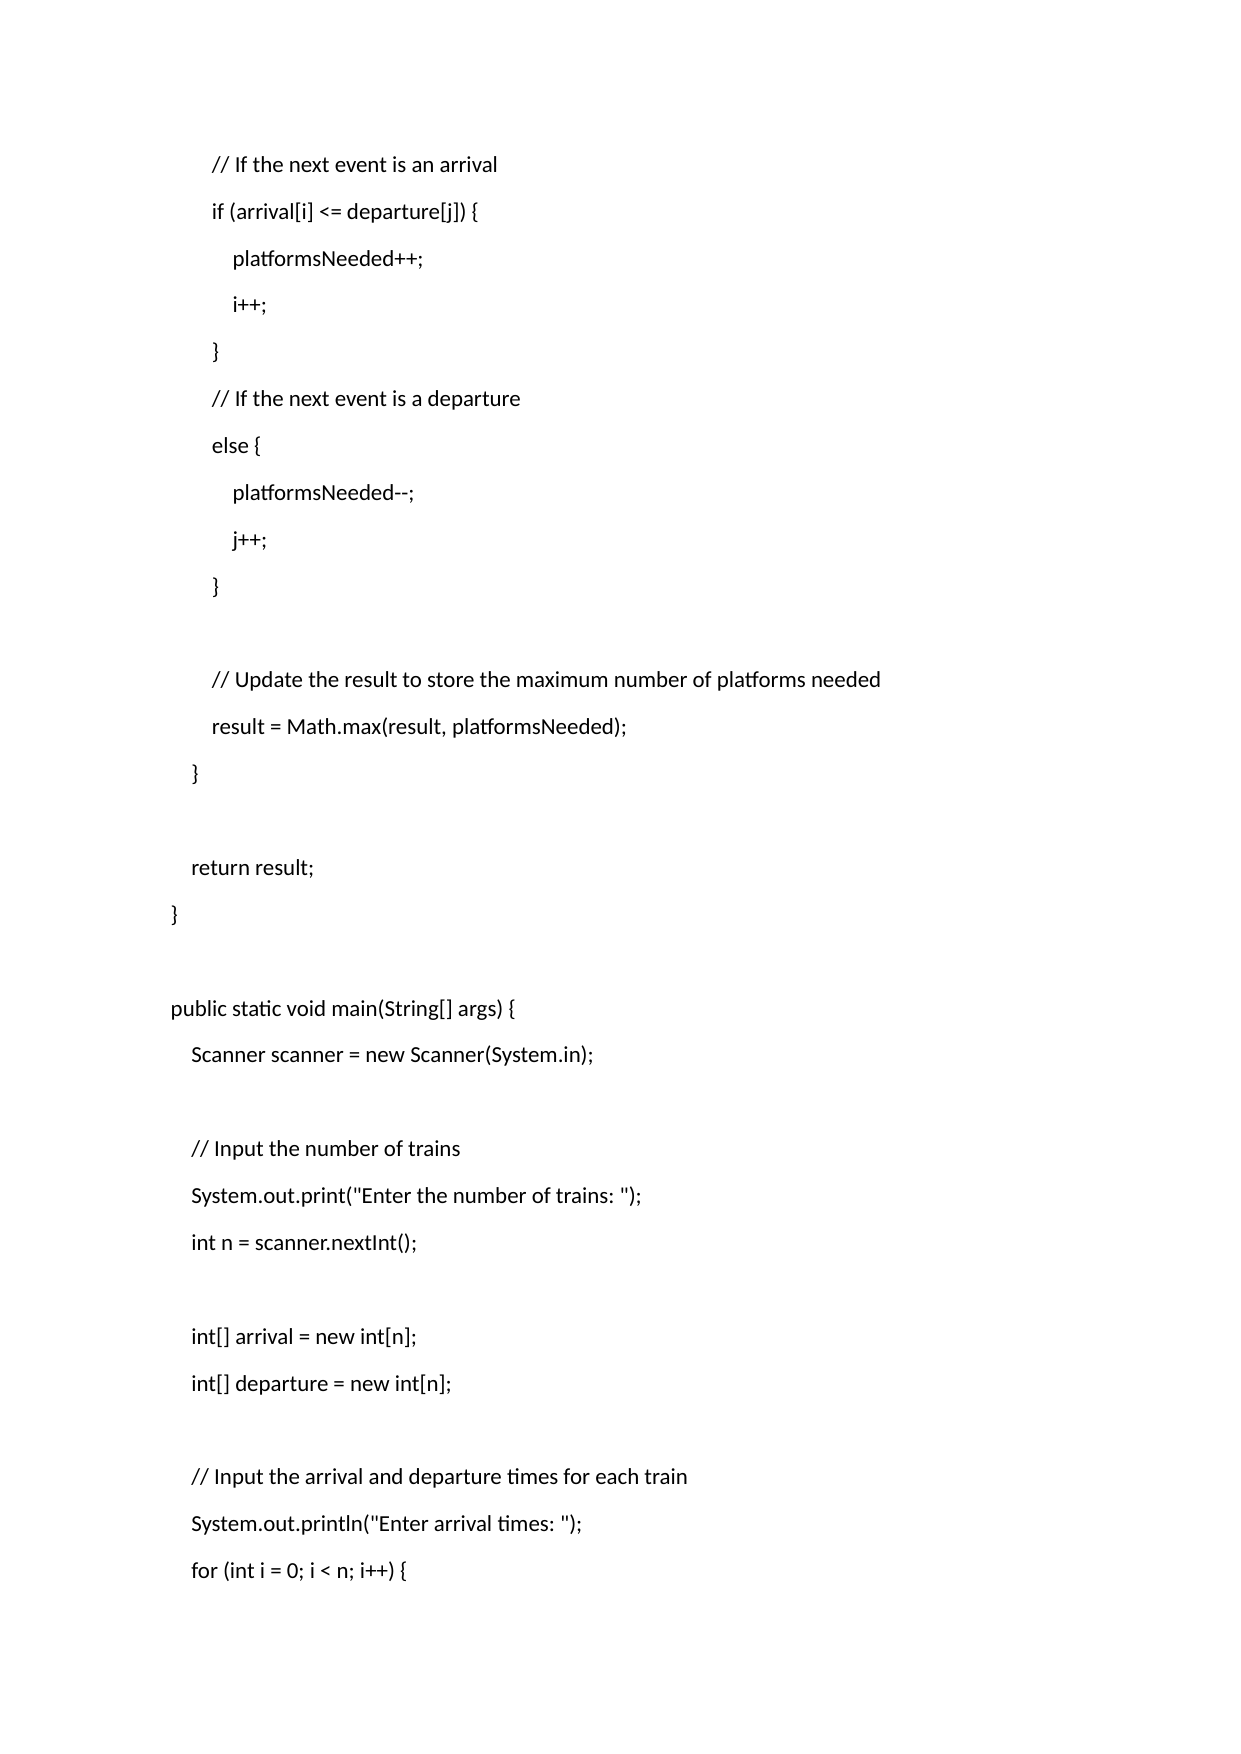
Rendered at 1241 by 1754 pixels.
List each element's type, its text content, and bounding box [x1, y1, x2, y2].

text for (int i = 0; i < n; i++) { [150, 1556, 1090, 1584]
text else { [150, 431, 1090, 459]
text int n = scanner.nextInt(); [150, 1228, 1090, 1256]
text } [150, 572, 1090, 600]
text int[] arrival = new int[n]; [150, 1322, 1090, 1350]
text Scanner scanner = new Scanner(System.in); [150, 1041, 1090, 1069]
text // If the next event is a departure [150, 384, 1090, 412]
text result = Math.max(result, platformsNeeded); [150, 712, 1090, 741]
text return result; [150, 853, 1090, 881]
text // Input the arrival and departure times for each train [150, 1462, 1090, 1491]
text platformsNeeded++; [150, 244, 1090, 272]
text System.out.print("Enter the number of trains: "); [150, 1181, 1090, 1209]
text i++; [150, 291, 1090, 319]
text } [150, 900, 1090, 928]
text } [150, 759, 1090, 787]
text platformsNeeded--; [150, 478, 1090, 506]
text j++; [150, 525, 1090, 553]
text if (arrival[i] <= departure[j]) { [150, 197, 1090, 225]
text int[] departure = new int[n]; [150, 1369, 1090, 1397]
text public static void main(String[] args) { [150, 994, 1090, 1022]
text // Update the result to store the maximum number of platforms needed [150, 666, 1090, 694]
text System.out.println("Enter arrival times: "); [150, 1509, 1090, 1537]
text } [150, 337, 1090, 366]
text // If the next event is an arrival [150, 150, 1090, 178]
text // Input the number of trains [150, 1134, 1090, 1162]
